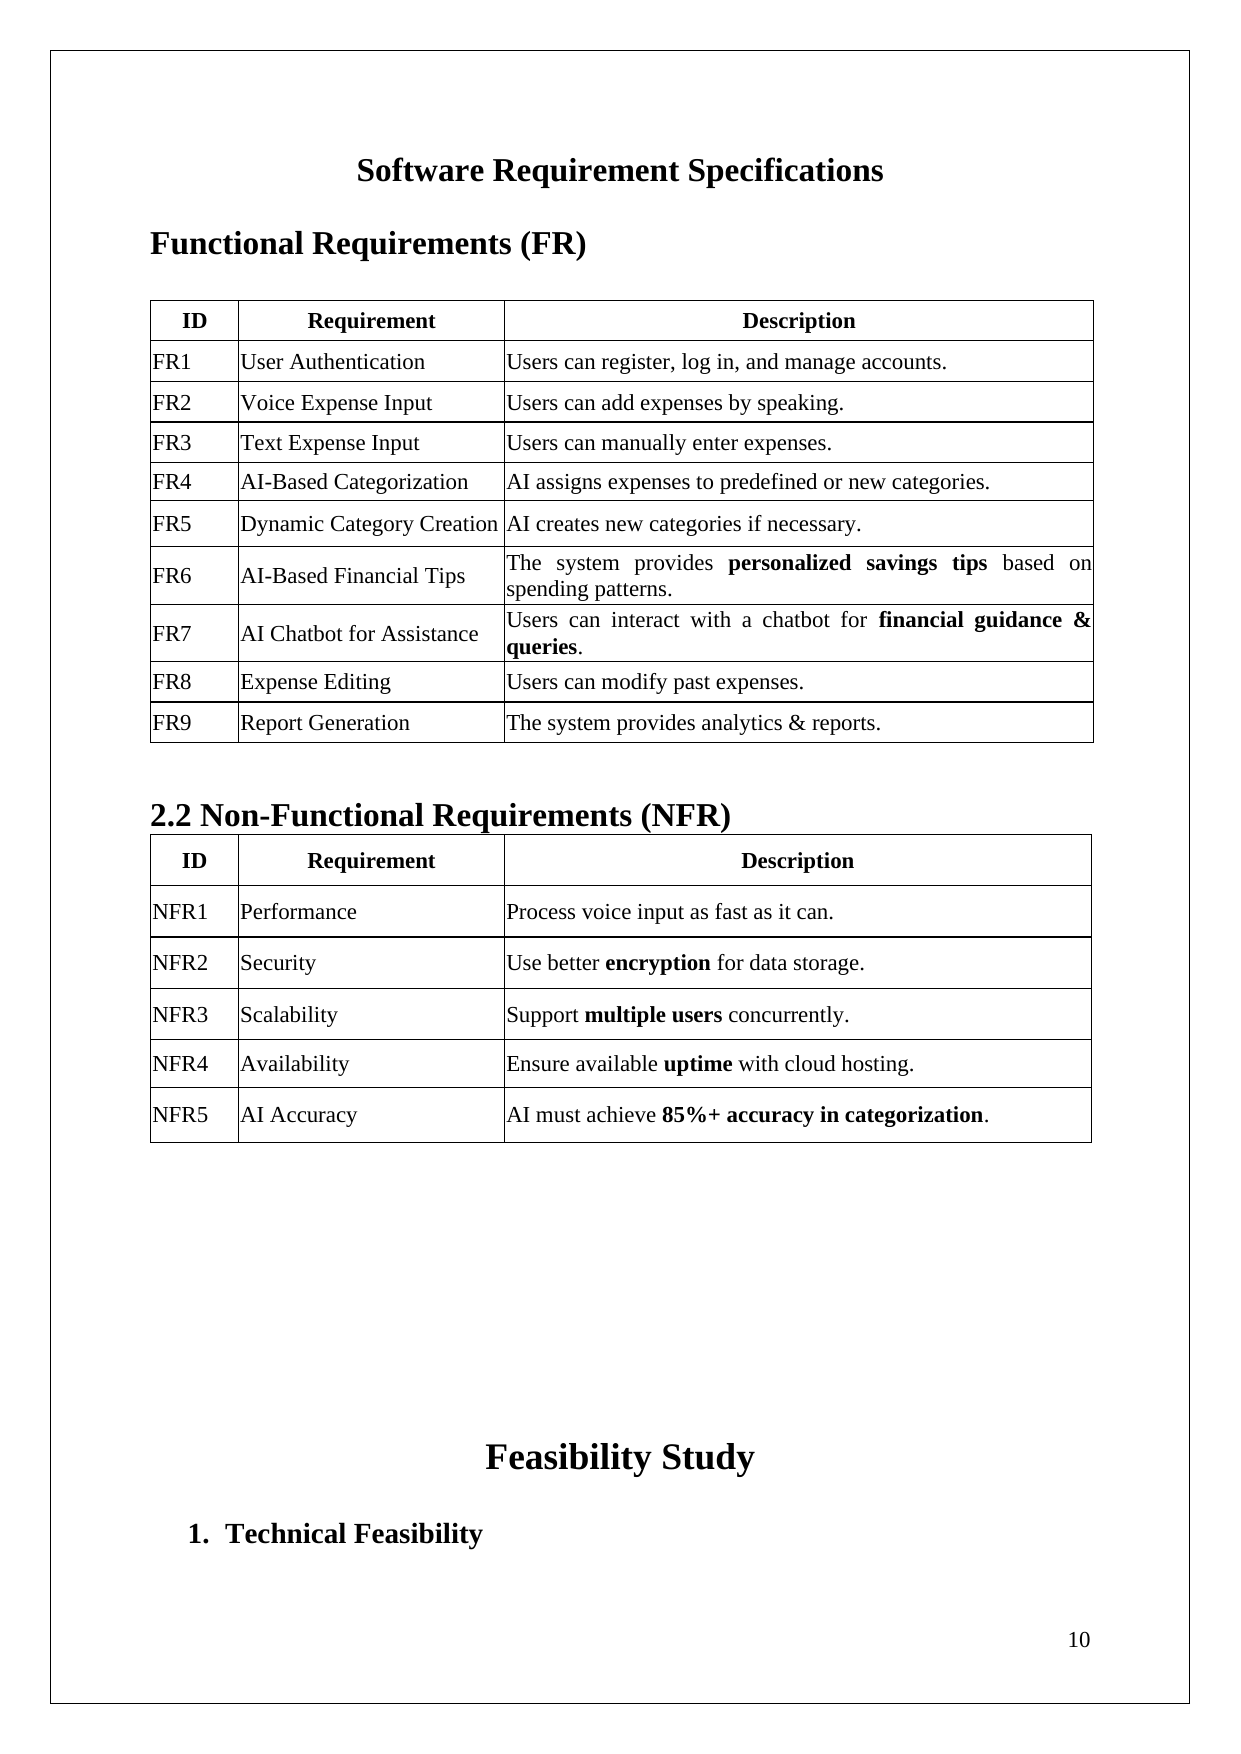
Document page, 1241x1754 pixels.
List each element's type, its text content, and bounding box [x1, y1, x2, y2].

table_cell NFR5 [151, 1088, 238, 1142]
table_cell Dynamic Category Creation [239, 501, 504, 546]
table_cell Process voice input as fast as it can. [505, 886, 1091, 936]
table_cell Security [239, 938, 504, 988]
table_cell Users can modify past expenses. [505, 662, 1093, 701]
table_cell FR1 [151, 341, 238, 381]
table_cell AI Accuracy [239, 1088, 504, 1142]
table_cell AI creates new categories if necessary. [505, 501, 1093, 546]
table_header ID [151, 301, 238, 340]
table_header ID [151, 835, 238, 885]
table_cell Report Generation [239, 703, 504, 742]
table_header Requirement [239, 835, 504, 885]
table_cell FR9 [151, 703, 238, 742]
table_cell Support multiple users concurrently. [505, 989, 1091, 1039]
table_cell NFR3 [151, 989, 238, 1039]
table_cell Ensure available uptime with cloud hosting. [505, 1040, 1091, 1087]
table_cell FR6 [151, 547, 238, 604]
table_cell FR5 [151, 501, 238, 546]
table_header Requirement [239, 301, 504, 340]
text 2.2 Non-Functional Requirements (NFR) [150, 796, 1090, 834]
table_cell AI must achieve 85%+ accuracy in categorization. [505, 1088, 1091, 1142]
table_cell FR4 [151, 463, 238, 499]
table_cell Users can add expenses by speaking. [505, 382, 1093, 421]
table_cell Performance [239, 886, 504, 936]
table_cell Users can interact with a chatbot for financial guidance & queries. [505, 605, 1093, 661]
table_cell FR3 [151, 423, 238, 462]
table_cell Users can register, log in, and manage accounts. [505, 341, 1093, 381]
table_cell Users can manually enter expenses. [505, 423, 1093, 462]
table_cell AI Chatbot for Assistance [239, 605, 504, 661]
text Software Requirement Specifications [150, 150, 1090, 188]
table_cell AI-Based Categorization [239, 463, 504, 499]
table_cell FR7 [151, 605, 238, 661]
table_cell Text Expense Input [239, 423, 504, 462]
table_header Description [505, 835, 1091, 885]
text Feasibility Study [150, 1435, 1090, 1478]
table_cell FR8 [151, 662, 238, 701]
table_cell NFR1 [151, 886, 238, 936]
table_header Description [505, 301, 1093, 340]
table_cell NFR2 [151, 938, 238, 988]
table_cell Voice Expense Input [239, 382, 504, 421]
table_cell The system provides analytics & reports. [505, 703, 1093, 742]
table_cell Availability [239, 1040, 504, 1087]
table_cell Scalability [239, 989, 504, 1039]
table_cell NFR4 [151, 1040, 238, 1087]
table_cell FR2 [151, 382, 238, 421]
table_cell AI-Based Financial Tips [239, 547, 504, 604]
table_cell Use better encryption for data storage. [505, 938, 1091, 988]
table_cell Expense Editing [239, 662, 504, 701]
text Functional Requirements (FR) [150, 223, 1090, 262]
list Technical Feasibility [187, 1516, 1090, 1549]
table_cell The system provides personalized savings tips based on spending patterns. [505, 547, 1093, 604]
table_cell User Authentication [239, 341, 504, 381]
table_cell AI assigns expenses to predefined or new categories. [505, 463, 1093, 499]
